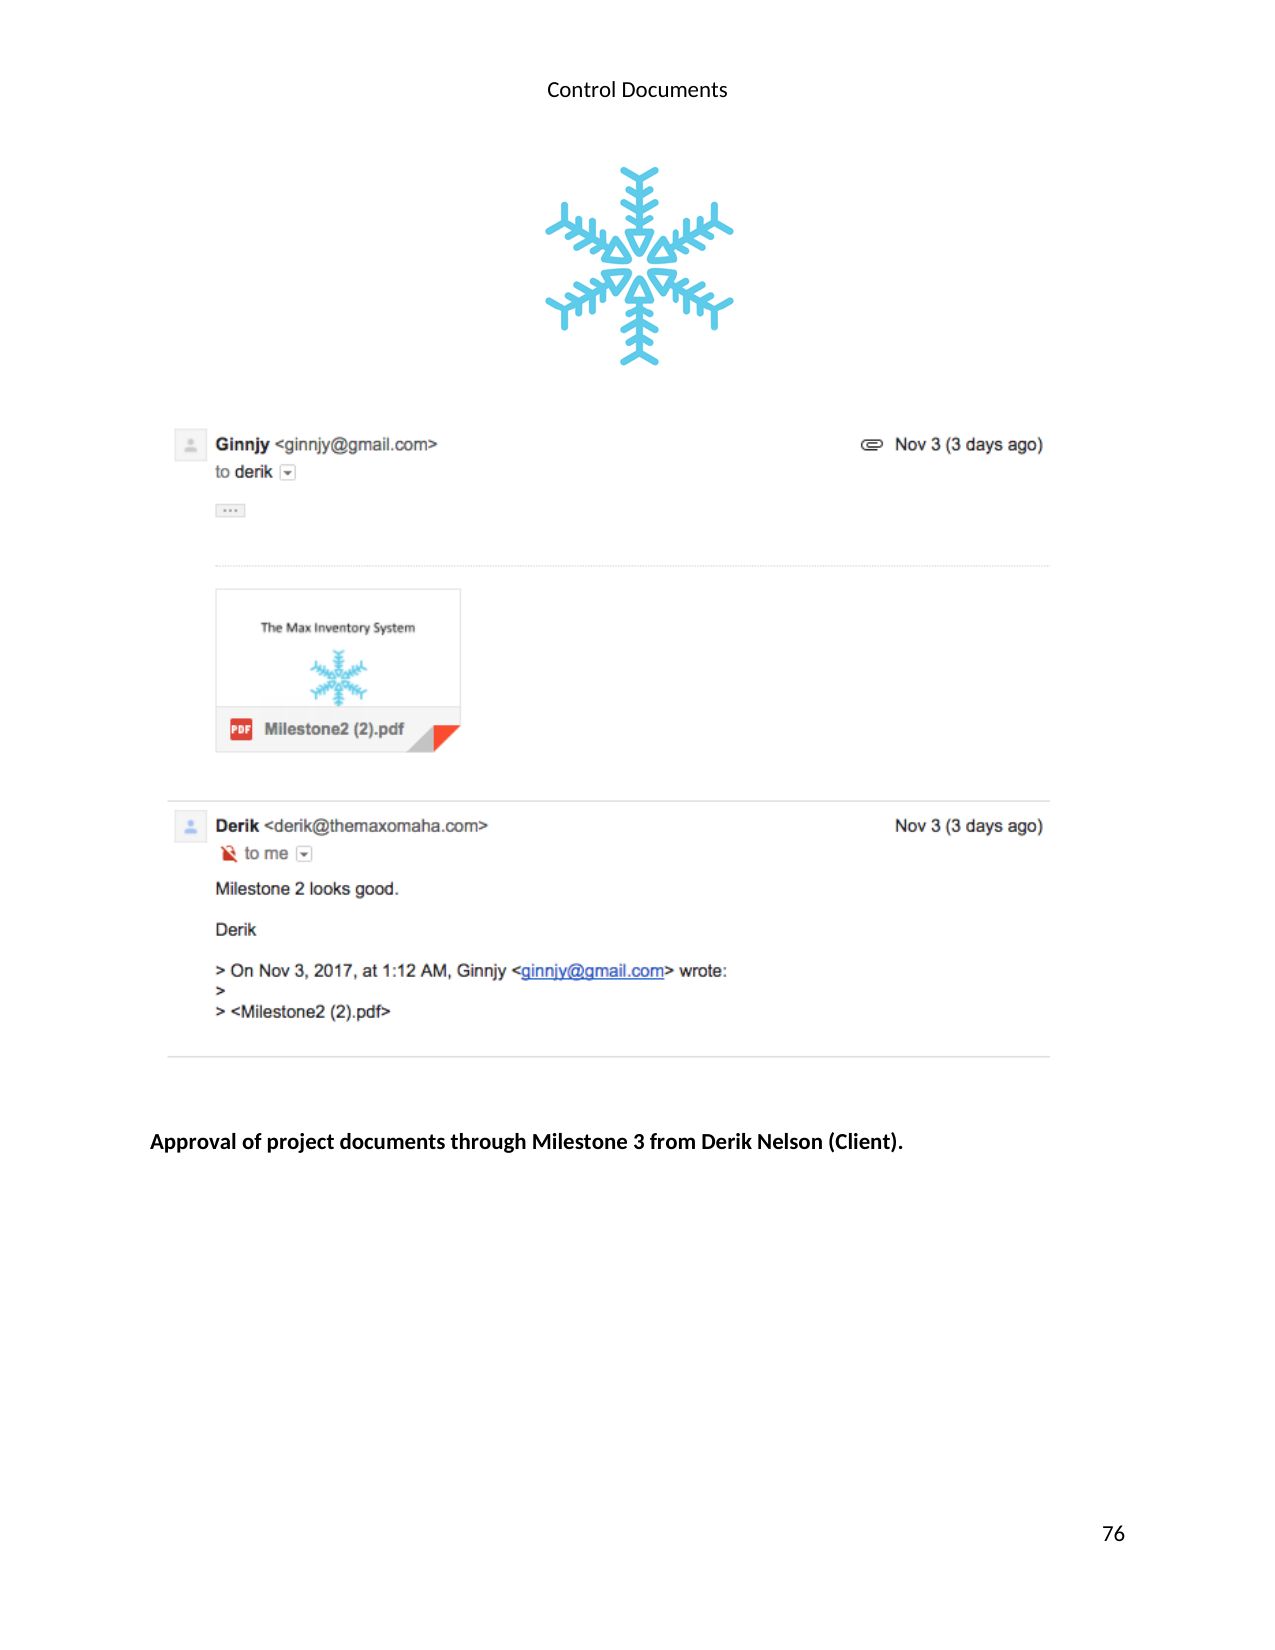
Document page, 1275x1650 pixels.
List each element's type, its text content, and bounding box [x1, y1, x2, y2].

text Approval of project documents through Milestone 3 from Derik Nelson (Client). [150, 1127, 1125, 1155]
picture [150, 427, 1050, 1059]
picture [369, 131, 907, 399]
